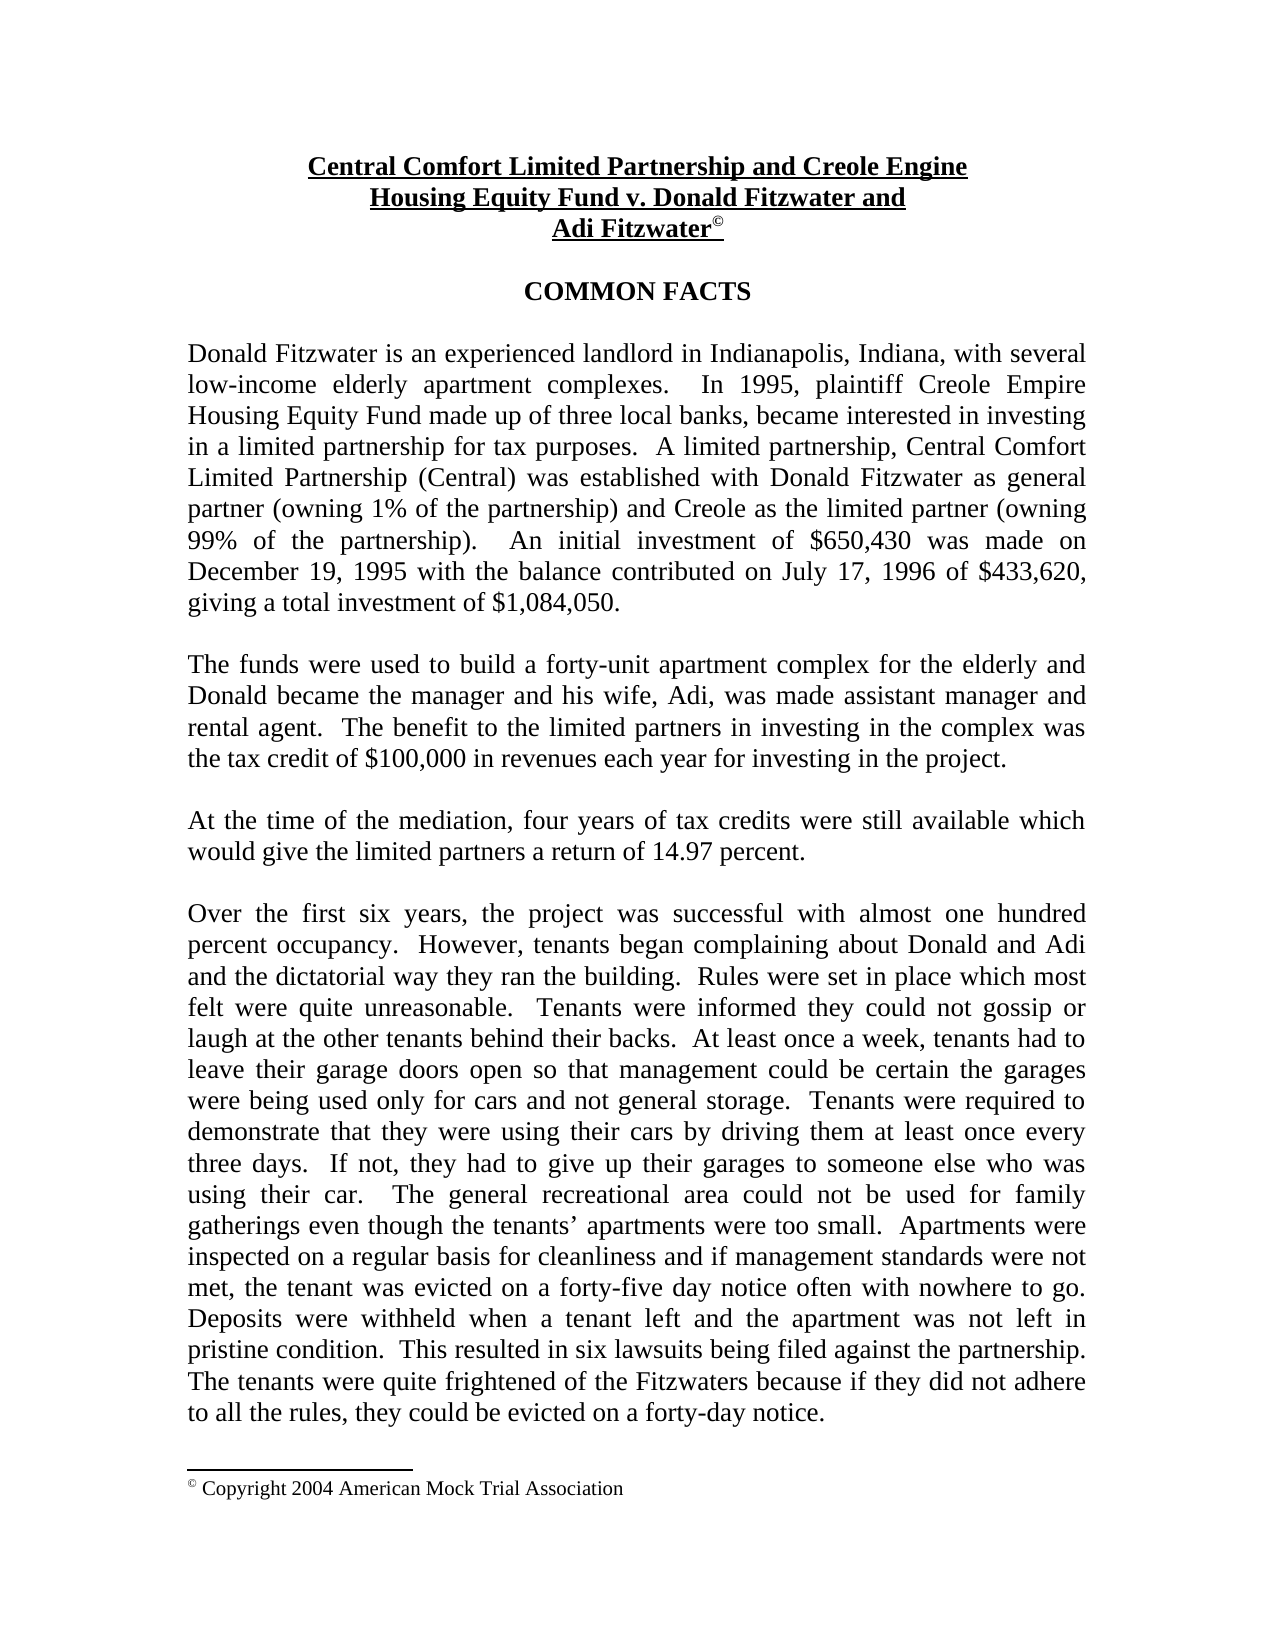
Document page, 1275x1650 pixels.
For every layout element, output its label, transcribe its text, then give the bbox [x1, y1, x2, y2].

text Over the first six years, the project was successful with almost one hundred percent occupancy. However, tenants began complaining about Donald and Adi and the dictatorial way they ran the building. Rules were set in place which most felt were quite unreasonable. Tenants were informed they could not gossip or laugh at the other tenants behind their backs. At least once a week, tenants had to leave their garage doors open so that management could be certain the garages were being used only for cars and not general storage. Tenants were required to demonstrate that they were using their cars by driving them at least once every three days. If not, they had to give up their garages to someone else who was using their car. The general recreational area could not be used for family gatherings even though the tenants’ apartments were too small. Apartments were inspected on a regular basis for cleanliness and if management standards were not met, the tenant was evicted on a forty-five day notice often with nowhere to go. Deposits were withheld when a tenant left and the apartment was not left in pristine condition. This resulted in six lawsuits being filed against the partnership. The tenants were quite frightened of the Fitzwaters because if they did not adhere to all the rules, they could be evicted on a forty-day notice. [187, 897, 1087, 1427]
text At the time of the mediation, four years of tax credits were still available which would give the limited partners a return of 14.97 percent. [187, 804, 1087, 866]
text Housing Equity Fund v. Donald Fitzwater and [187, 181, 1087, 212]
text Adi Fitzwater© [187, 212, 1087, 243]
text COMMON FACTS [187, 274, 1087, 306]
text Donald Fitzwater is an experienced landlord in Indianapolis, Indiana, with several low-income elderly apartment complexes. In 1995, plaintiff Creole Empire Housing Equity Fund made up of three local banks, became interested in investing in a limited partnership for tax purposes. A limited partnership, Central Comfort Limited Partnership (Central) was established with Donald Fitzwater as general partner (owning 1% of the partnership) and Creole as the limited partner (owning 99% of the partnership). An initial investment of $650,430 was made on December 19, 1995 with the balance contributed on July 17, 1996 of $433,620, giving a total investment of $1,084,050. [187, 337, 1087, 617]
text The funds were used to build a forty-unit apartment complex for the elderly and Donald became the manager and his wife, Adi, was made assistant manager and rental agent. The benefit to the limited partners in investing in the complex was the tax credit of $100,000 in revenues each year for investing in the project. [187, 648, 1087, 773]
text Central Comfort Limited Partnership and Creole Engine [187, 150, 1087, 181]
